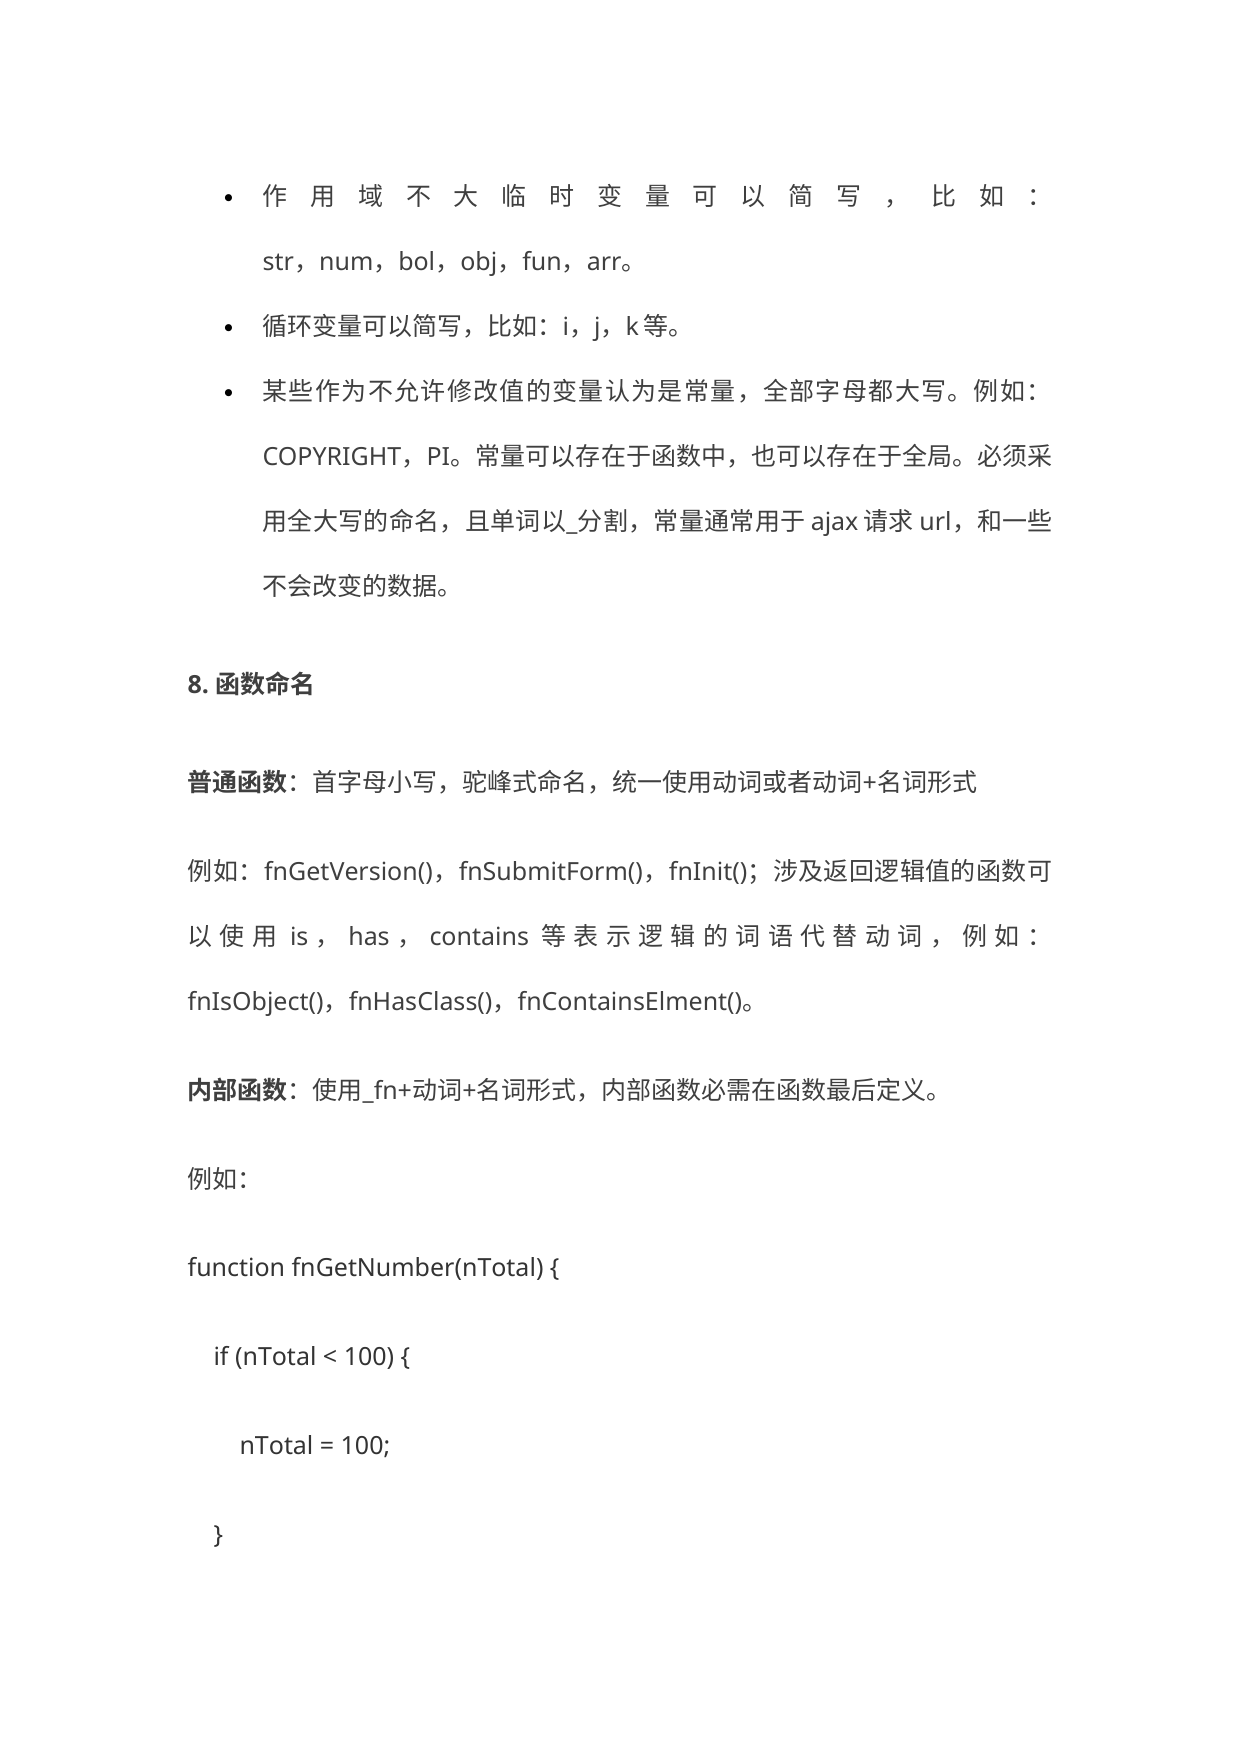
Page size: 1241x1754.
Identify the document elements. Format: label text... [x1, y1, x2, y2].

subtitle 8. 函数命名 [187, 650, 1053, 715]
text } [187, 1501, 1053, 1566]
list 作用域不大临时变量可以简写，比如：str，num，bol，obj，fun，arr。 [225, 162, 1053, 292]
text 例如： [187, 1145, 1053, 1210]
list 某些作为不允许修改值的变量认为是常量，全部字母都大写。例如：COPYRIGHT，PI。常量可以存在于函数中，也可以存在于全局。必须采用全大写的命名，且单词以_分割，常量通常用于ajax请求url，和一些不会改变的数据。 [225, 357, 1053, 617]
text 普通函数：首字母小写，驼峰式命名，统一使用动词或者动词+名词形式 [187, 748, 1053, 813]
text 例如：fnGetVersion()，fnSubmitForm()，fnInit()；涉及返回逻辑值的函数可以使用is，has，contains等表示逻辑的词语代替动词，例如：fnIsObject()，fnHasClass()，fnContainsElment()。 [187, 837, 1053, 1032]
text nTotal = 100; [187, 1412, 1053, 1477]
list 循环变量可以简写，比如：i，j，k等。 [225, 292, 1053, 357]
text if (nTotal < 100) { [187, 1323, 1053, 1388]
text 内部函数：使用_fn+动词+名词形式，内部函数必需在函数最后定义。 [187, 1056, 1053, 1121]
text function fnGetNumber(nTotal) { [187, 1234, 1053, 1299]
